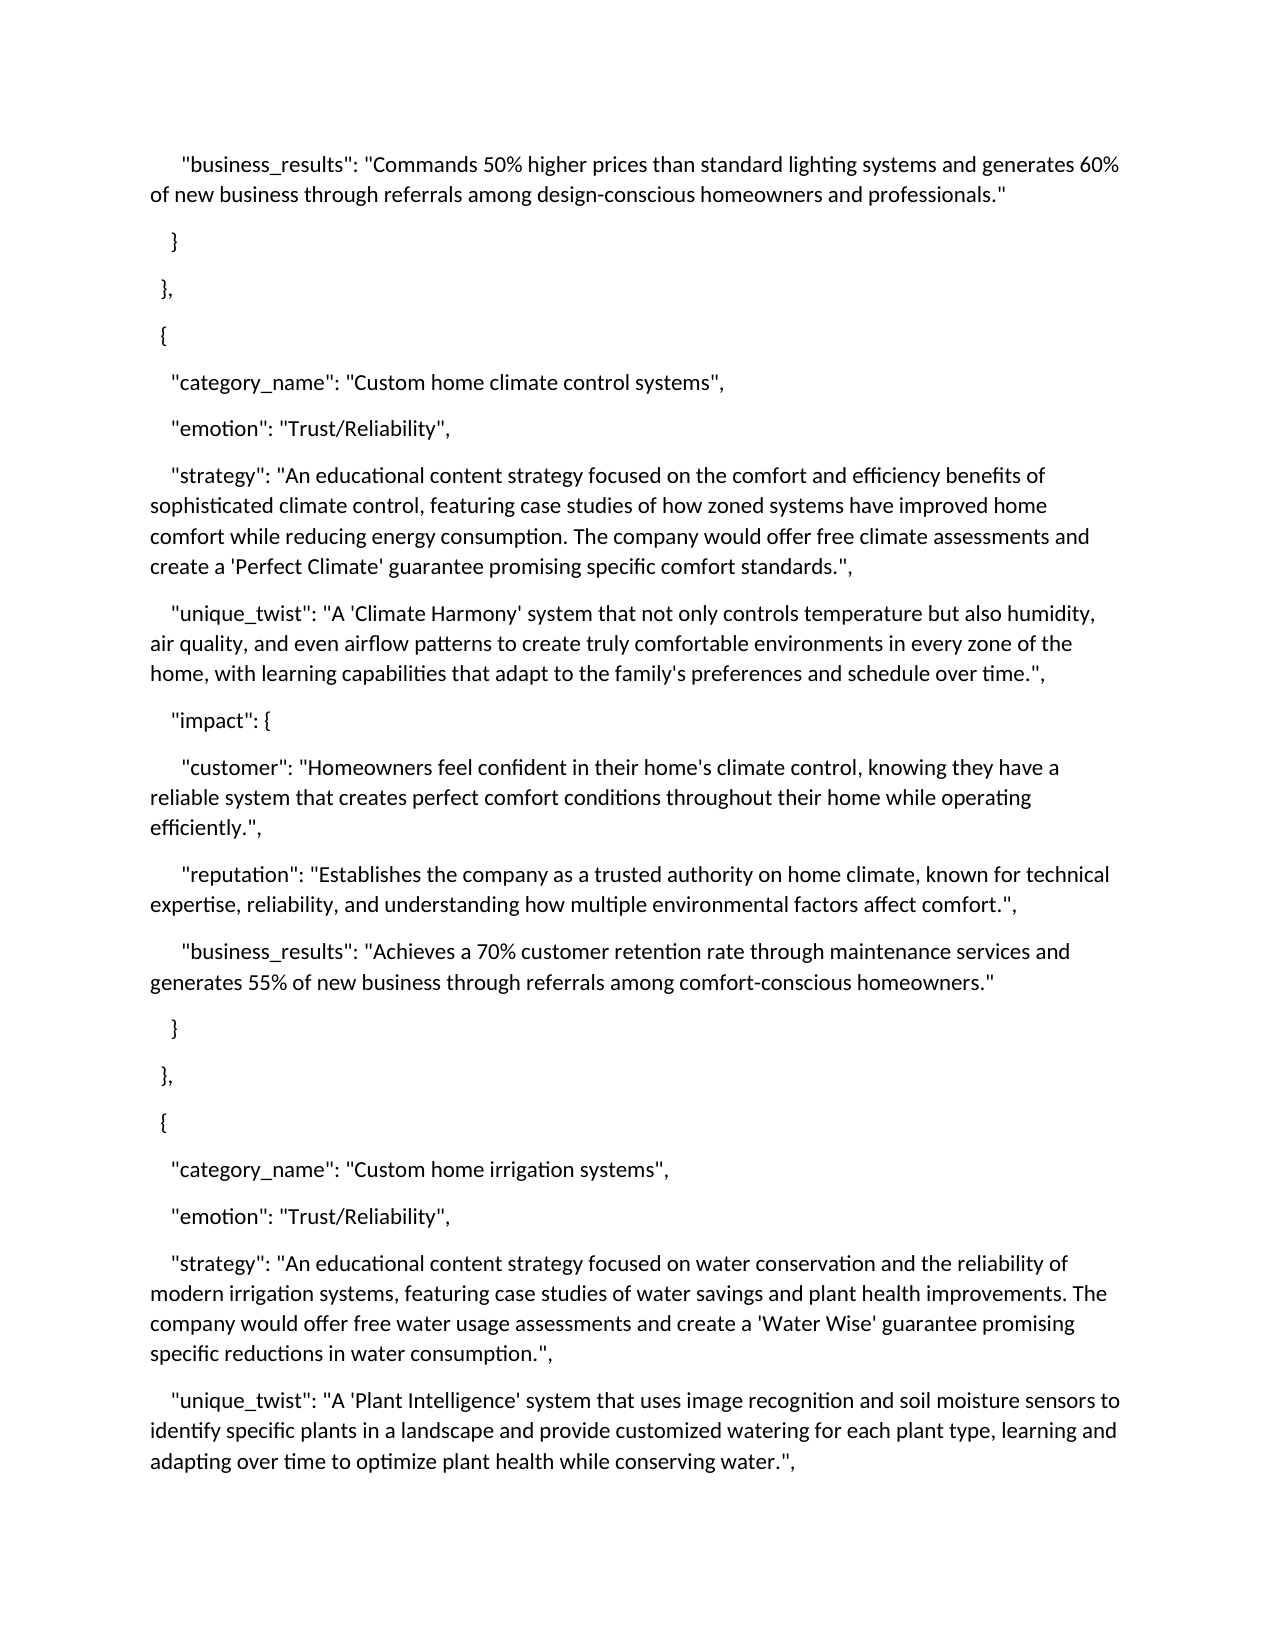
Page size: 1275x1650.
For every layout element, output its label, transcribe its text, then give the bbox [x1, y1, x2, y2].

text "unique_twist": "A 'Climate Harmony' system that not only controls temperature but also humidity, air quality, and even airflow patterns to create truly comfortable environments in every zone of the home, with learning capabilities that adapt to the family's preferences and schedule over time.", [150, 599, 1125, 687]
text }, [150, 1061, 1125, 1089]
text } [150, 1014, 1125, 1043]
text "emotion": "Trust/Reliability", [150, 1202, 1125, 1230]
text "business_results": "Commands 50% higher prices than standard lighting systems and generates 60% of new business through referrals among design-conscious homeowners and professionals." [150, 150, 1125, 208]
text }, [150, 274, 1125, 302]
text "business_results": "Achieves a 70% customer retention rate through maintenance services and generates 55% of new business through referrals among comfort-conscious homeowners." [150, 937, 1125, 996]
text "reputation": "Establishes the company as a trusted authority on home climate, known for technical expertise, reliability, and understanding how multiple environmental factors affect comfort.", [150, 860, 1125, 919]
text "unique_twist": "A 'Plant Intelligence' system that uses image recognition and soil moisture sensors to identify specific plants in a landscape and provide customized watering for each plant type, learning and adapting over time to optimize plant health while conserving water.", [150, 1386, 1125, 1475]
text "category_name": "Custom home irrigation systems", [150, 1155, 1125, 1183]
text "strategy": "An educational content strategy focused on water conservation and the reliability of modern irrigation systems, featuring case studies of water savings and plant health improvements. The company would offer free water usage assessments and create a 'Water Wise' guarantee promising specific reductions in water consumption.", [150, 1249, 1125, 1368]
text "category_name": "Custom home climate control systems", [150, 368, 1125, 396]
text "strategy": "An educational content strategy focused on the comfort and efficiency benefits of sophisticated climate control, featuring case studies of how zoned systems have improved home comfort while reducing energy consumption. The company would offer free climate assessments and create a 'Perfect Climate' guarantee promising specific comfort standards.", [150, 461, 1125, 580]
text "impact": { [150, 706, 1125, 734]
text "emotion": "Trust/Reliability", [150, 414, 1125, 443]
text { [150, 321, 1125, 349]
text "customer": "Homeowners feel confident in their home's climate control, knowing they have a reliable system that creates perfect comfort conditions throughout their home while operating efficiently.", [150, 753, 1125, 842]
text } [150, 227, 1125, 255]
text { [150, 1108, 1125, 1136]
